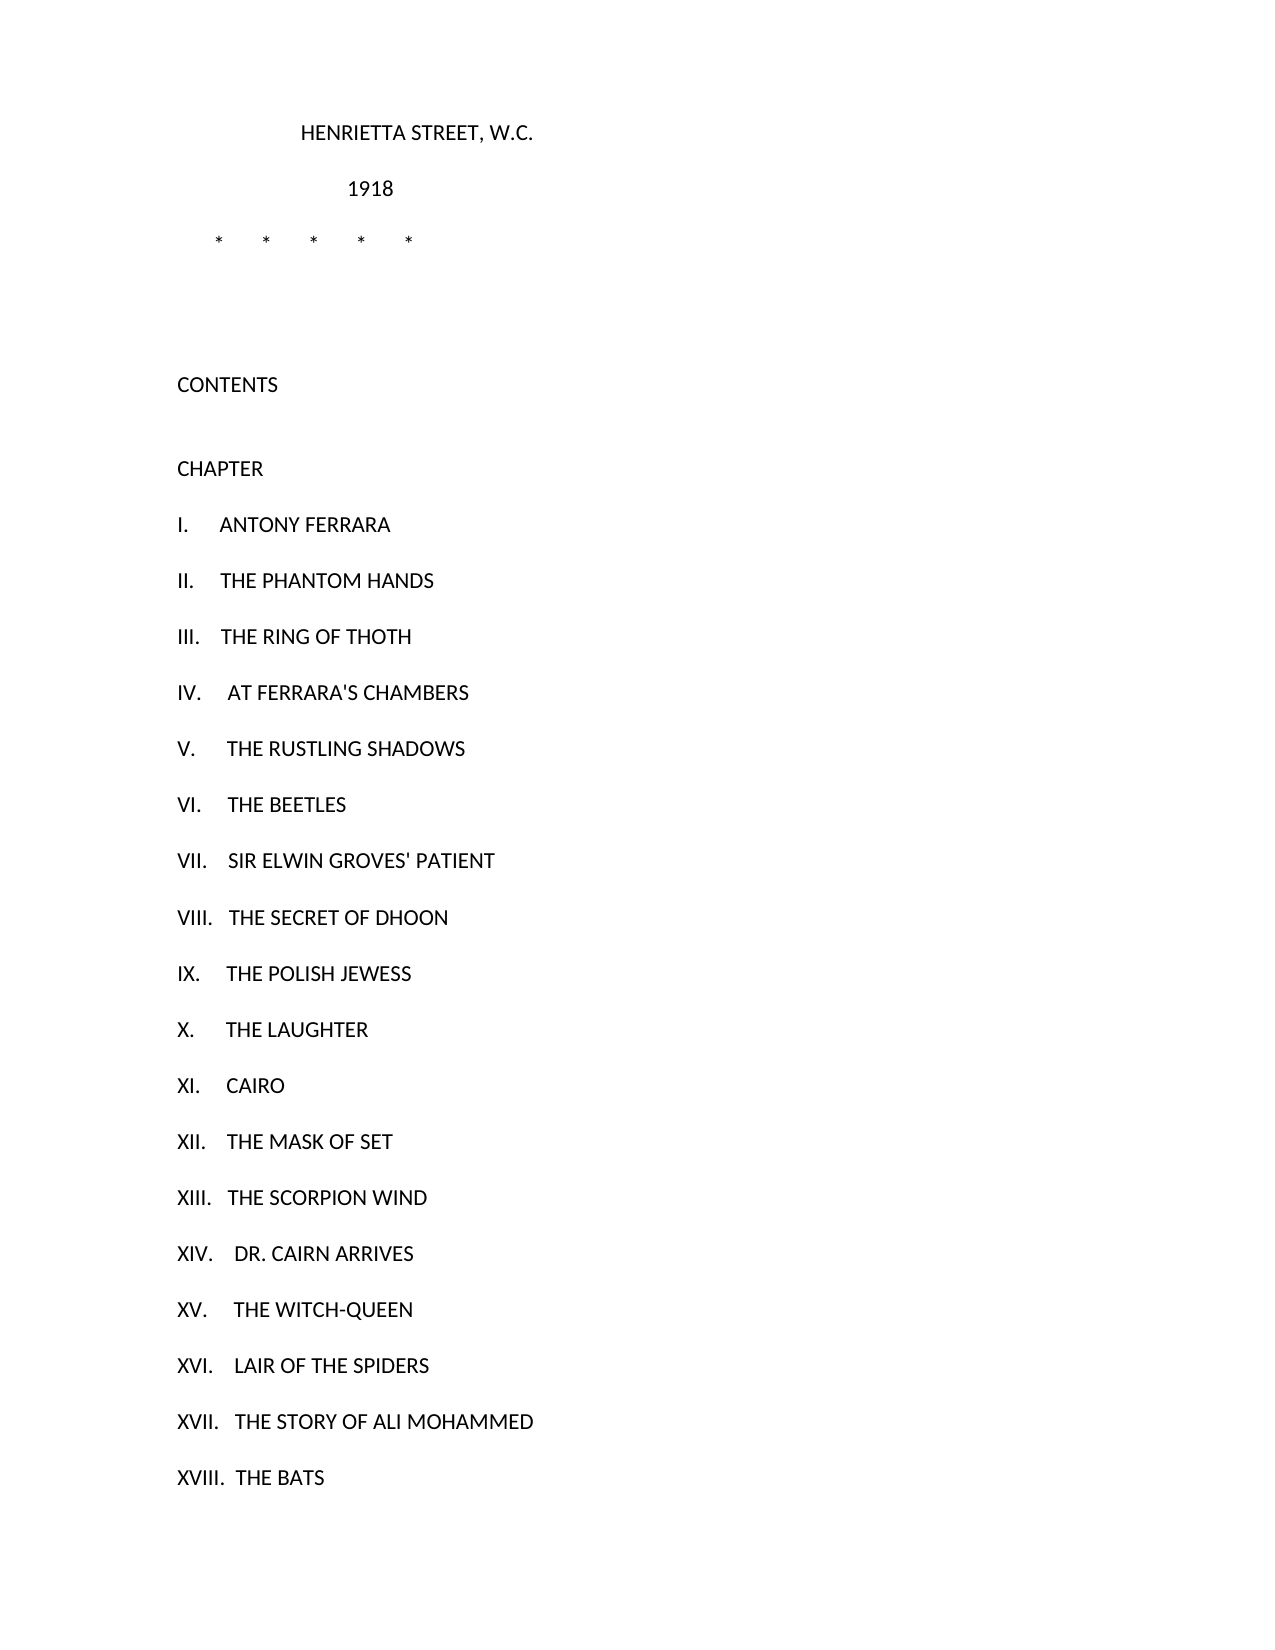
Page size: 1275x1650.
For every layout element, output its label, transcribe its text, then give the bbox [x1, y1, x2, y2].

text XVI. LAIR OF THE SPIDERS [177, 1351, 1186, 1379]
text CHAPTER [177, 454, 1186, 482]
text XIV. DR. CAIRN ARRIVES [177, 1239, 1186, 1267]
text IV. AT FERRARA'S CHAMBERS [177, 678, 1186, 706]
text I. ANTONY FERRARA [177, 510, 1186, 538]
text XI. CAIRO [177, 1071, 1186, 1099]
text II. THE PHANTOM HANDS [177, 566, 1186, 594]
text X. THE LAUGHTER [177, 1015, 1186, 1043]
text XII. THE MASK OF SET [177, 1127, 1186, 1155]
text HENRIETTA STREET, W.C. [177, 118, 1186, 146]
text 1918 [177, 174, 1186, 202]
text III. THE RING OF THOTH [177, 622, 1186, 650]
text VII. SIR ELWIN GROVES' PATIENT [177, 847, 1186, 874]
text XV. THE WITCH-QUEEN [177, 1295, 1186, 1323]
text CONTENTS [177, 370, 1186, 398]
text XVIII. THE BATS [177, 1463, 1186, 1491]
text VIII. THE SECRET OF DHOON [177, 903, 1186, 931]
text VI. THE BEETLES [177, 791, 1186, 818]
text * * * * * [177, 230, 1186, 258]
text V. THE RUSTLING SHADOWS [177, 734, 1186, 762]
text XIII. THE SCORPION WIND [177, 1183, 1186, 1211]
text IX. THE POLISH JEWESS [177, 959, 1186, 987]
text XVII. THE STORY OF ALI MOHAMMED [177, 1407, 1186, 1435]
